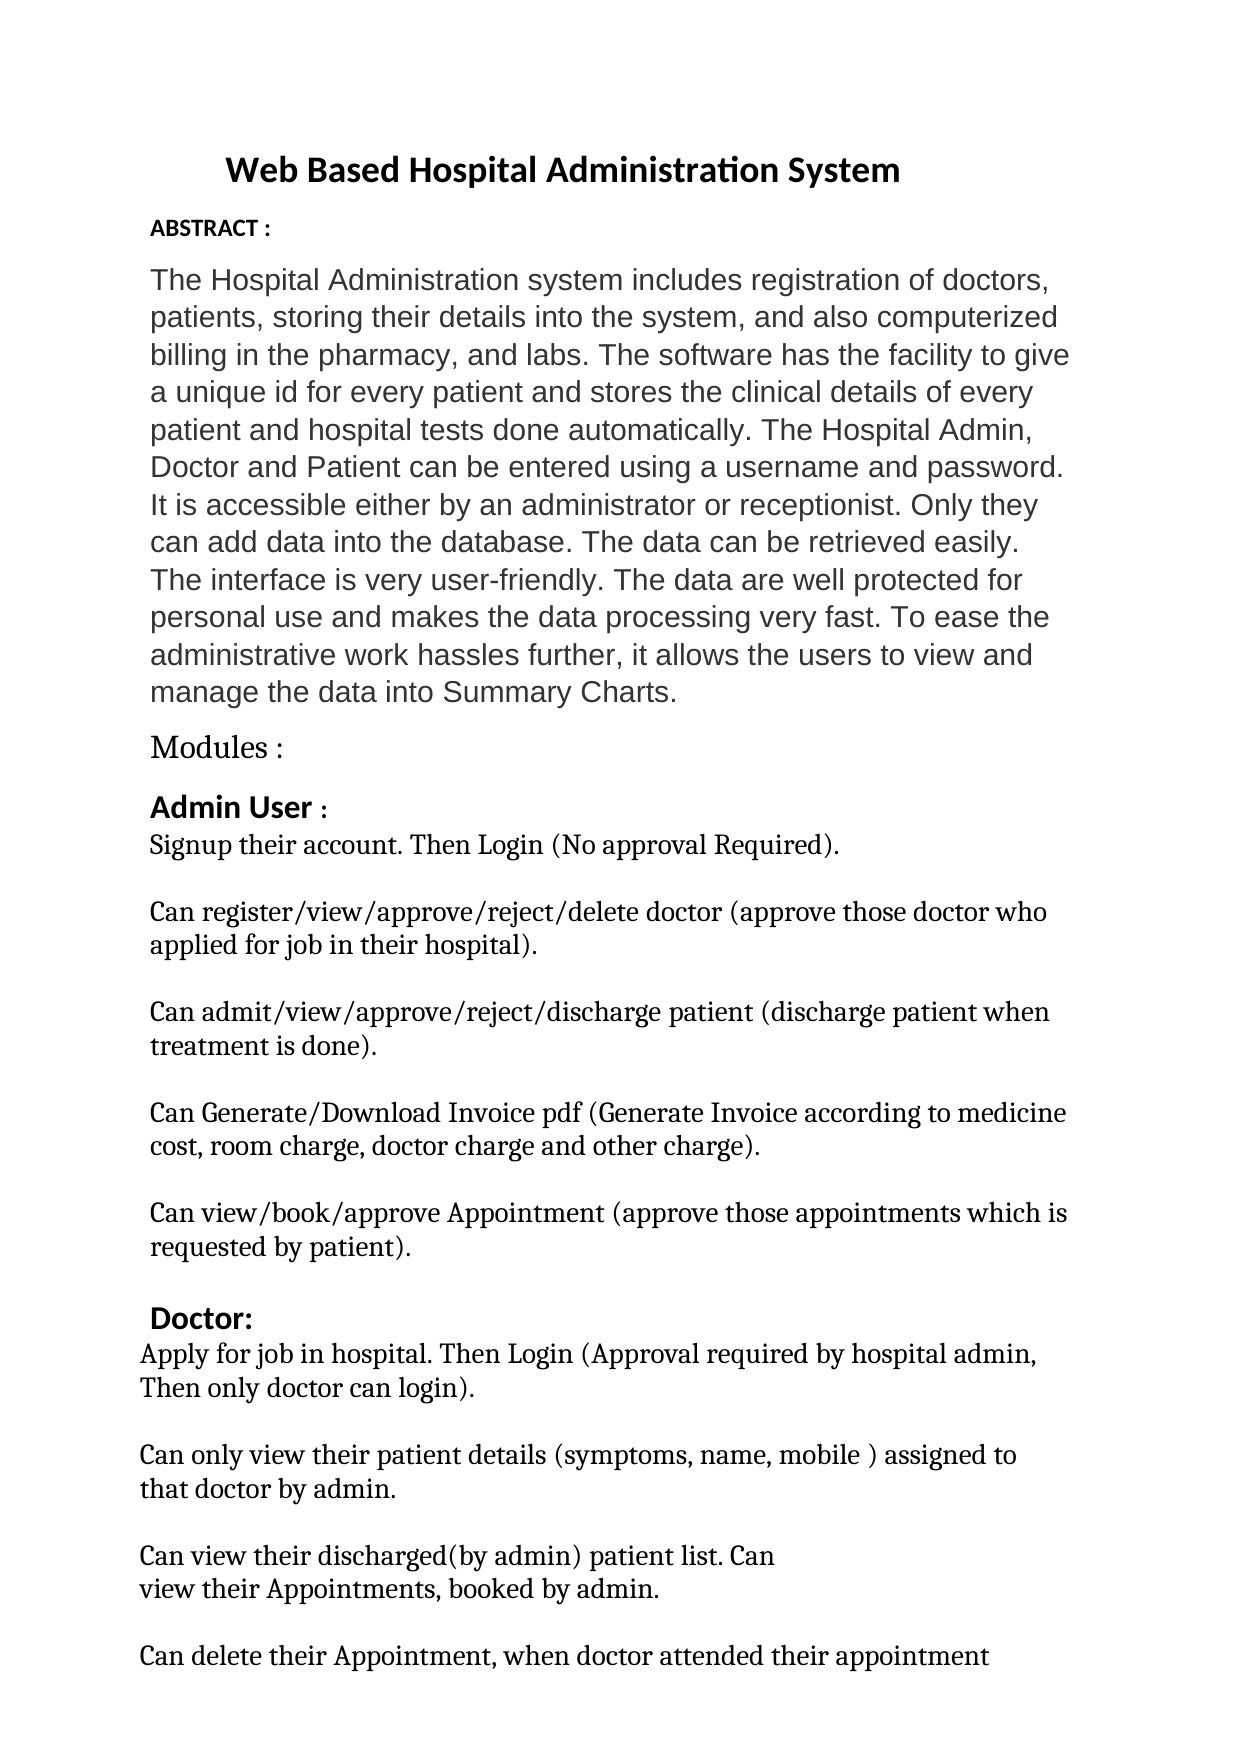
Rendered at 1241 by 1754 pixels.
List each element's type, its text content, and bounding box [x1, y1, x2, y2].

text Modules : [150, 728, 1103, 766]
text The Hospital Administration system includes registration of doctors, patients, storing their details into the system, and also computerized billing in the pharmacy, and labs. The software has the facility to give a unique id for every patient and stores the clinical details of every patient and hospital tests done automatically. The Hospital Admin, Doctor and Patient can be entered using a username and password. It is accessible either by an administrator or receptionist. Only they can add data into the database. The data can be retrieved easily. The interface is very user-friendly. The data are well protected for personal use and makes the data processing very fast. To ease the administrative work hassles further, it allows the users to view and manage the data into Summary Charts. [150, 262, 1070, 709]
text Apply for job in hospital. Then Login (Approval required by hospital admin, Then only doctor can login). [139, 1338, 1103, 1405]
subtitle Doctor: [150, 1297, 1103, 1337]
text ABSTRACT : [150, 212, 1103, 243]
text Signup their account. Then Login (No approval Required). [150, 827, 1103, 861]
text Can Generate/Download Invoice pdf (Generate Invoice according to medicine cost, room charge, doctor charge and other charge). [150, 1096, 1070, 1163]
text Can view/book/approve Appointment (approve those appointments which is requested by patient). [150, 1197, 1099, 1264]
text Can view their discharged(by admin) patient list. Can view their Appointments, booked by admin. [139, 1539, 789, 1606]
text Can delete their Appointment, when doctor attended their appointment [139, 1639, 1103, 1673]
text Can admit/view/approve/reject/discharge patient (discharge patient when treatment is done). [150, 995, 1103, 1062]
text Can only view their patient details (symptoms, name, mobile ) assigned to that doctor by admin. [139, 1438, 1070, 1505]
subtitle Admin User : [150, 786, 1103, 827]
title Web Based Hospital Administration System [225, 146, 1103, 192]
text Can register/view/approve/reject/delete doctor (approve those doctor who applied for job in their hospital). [150, 895, 1070, 962]
